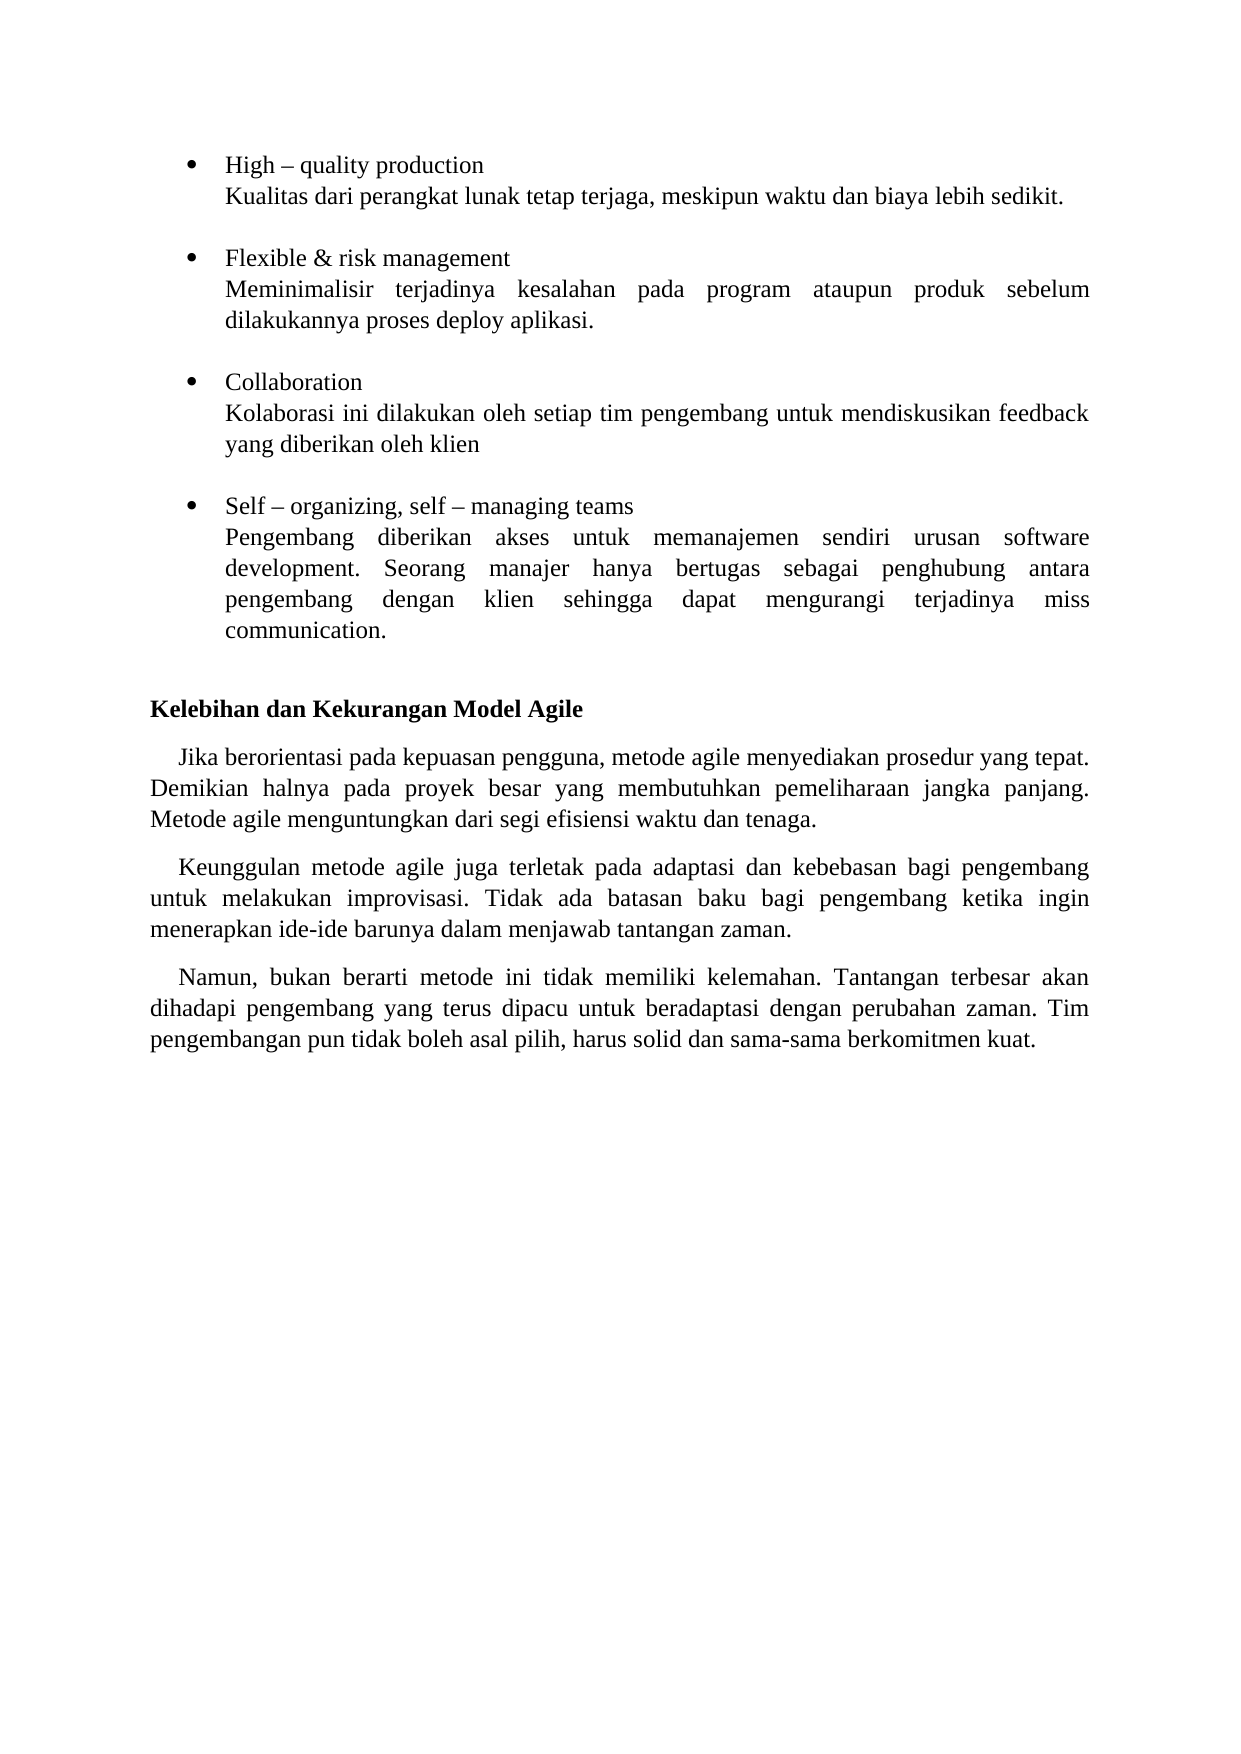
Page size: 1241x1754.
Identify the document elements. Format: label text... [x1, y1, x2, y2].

text Jika berorientasi pada kepuasan pengguna, metode agile menyediakan prosedur yang tepat. Demikian halnya pada proyek besar yang membutuhkan pemeliharaan jangka panjang. Metode agile menguntungkan dari segi efisiensi waktu dan tenaga. [150, 742, 1090, 833]
list Kolaborasi ini dilakukan oleh setiap tim pengembang untuk mendiskusikan feedback yang diberikan oleh klien [225, 398, 1090, 458]
text Keunggulan metode agile juga terletak pada adaptasi dan kebebasan bagi pengembang untuk melakukan improvisasi. Tidak ada batasan baku bagi pengembang ketika ingin menerapkan ide-ide barunya dalam menjawab tantangan zaman. [150, 852, 1090, 943]
list Kualitas dari perangkat lunak tetap terjaga, meskipun waktu dan biaya lebih sedikit. [225, 181, 1090, 210]
list Pengembang diberikan akses untuk memanajemen sendiri urusan software development. Seorang manajer hanya bertugas sebagai penghubung antara pengembang dengan klien sehingga dapat mengurangi terjadinya miss communication. [225, 522, 1090, 644]
list Flexible & risk management [187, 243, 1090, 272]
list Meminimalisir terjadinya kesalahan pada program ataupun produk sebelum dilakukannya proses deploy aplikasi. [225, 274, 1090, 334]
text Namun, bukan berarti metode ini tidak memiliki kelemahan. Tantangan terbesar akan dihadapi pengembang yang terus dipacu untuk beradaptasi dengan perubahan zaman. Tim pengembangan pun tidak boleh asal pilih, harus solid dan sama-sama berkomitmen kuat. [150, 962, 1090, 1052]
text Kelebihan dan Kekurangan Model Agile [150, 694, 1090, 723]
list High – quality production [187, 150, 1090, 179]
list Collaboration [187, 367, 1090, 396]
list Self – organizing, self – managing teams [187, 491, 1090, 520]
